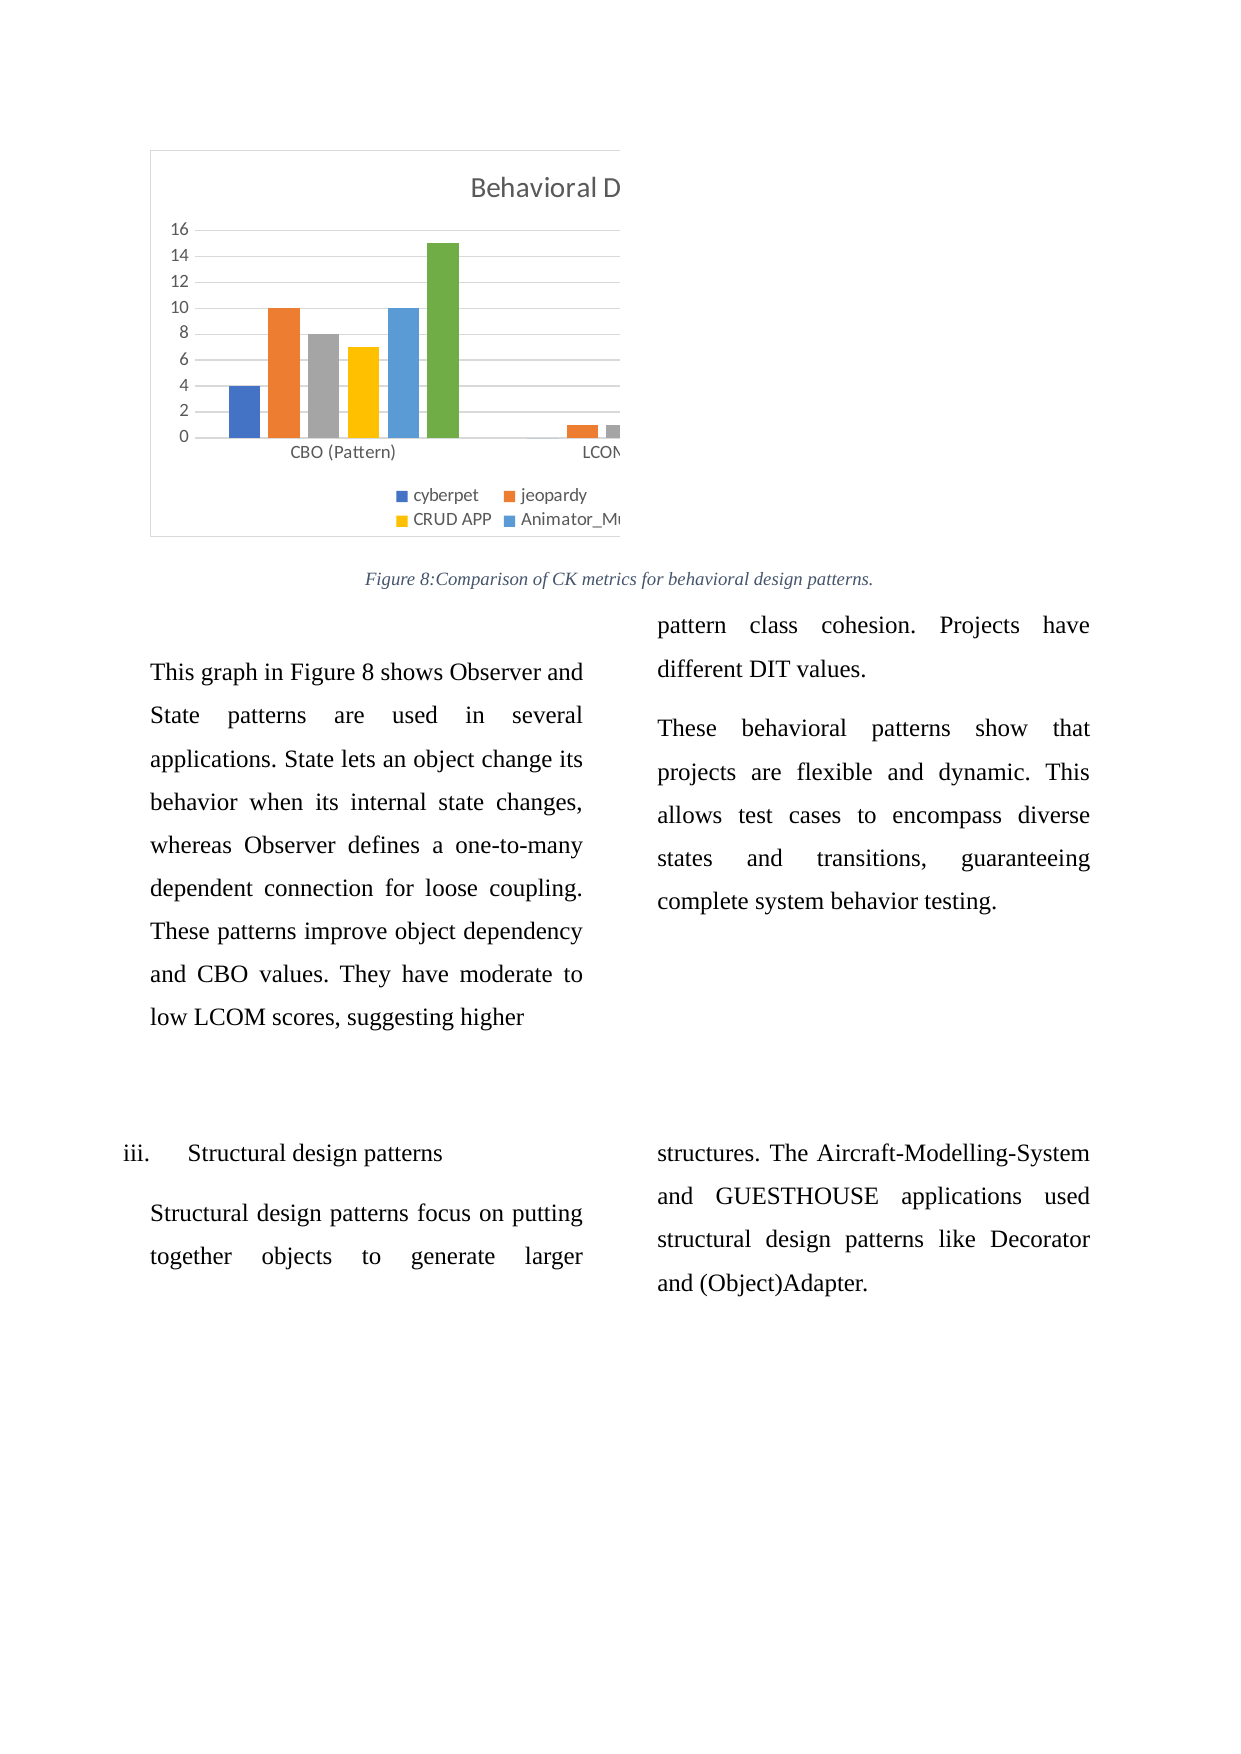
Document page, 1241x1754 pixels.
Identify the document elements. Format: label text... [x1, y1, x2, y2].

text Figure 8:Comparison of CK metrics for behavioral design patterns. [150, 568, 1090, 590]
text This graph in Figure 8 shows Observer and State patterns are used in several applications. State lets an object change its behavior when its internal state changes, whereas Observer defines a one-to-many dependent connection for loose coupling. These patterns improve object dependency and CBO values. They have moderate to low LCOM scores, suggesting higher [150, 657, 583, 1031]
list Structural design patterns [150, 1138, 583, 1167]
text pattern class cohesion. Projects have different DIT values. [657, 611, 1090, 682]
text These behavioral patterns show that projects are flexible and dynamic. This allows test cases to encompass diverse states and transitions, guaranteeing complete system behavior testing. [657, 713, 1090, 915]
text Structural design patterns focus on putting together objects to generate larger structures. The Aircraft-Modelling-System and GUESTHOUSE applications used structural design patterns like Decorator and (Object)Adapter. [150, 1198, 583, 1270]
text Structural design patterns focus on putting together objects to generate larger structures. The Aircraft-Modelling-System and GUESTHOUSE applications used structural design patterns like Decorator and (Object)Adapter. [657, 1138, 1090, 1296]
